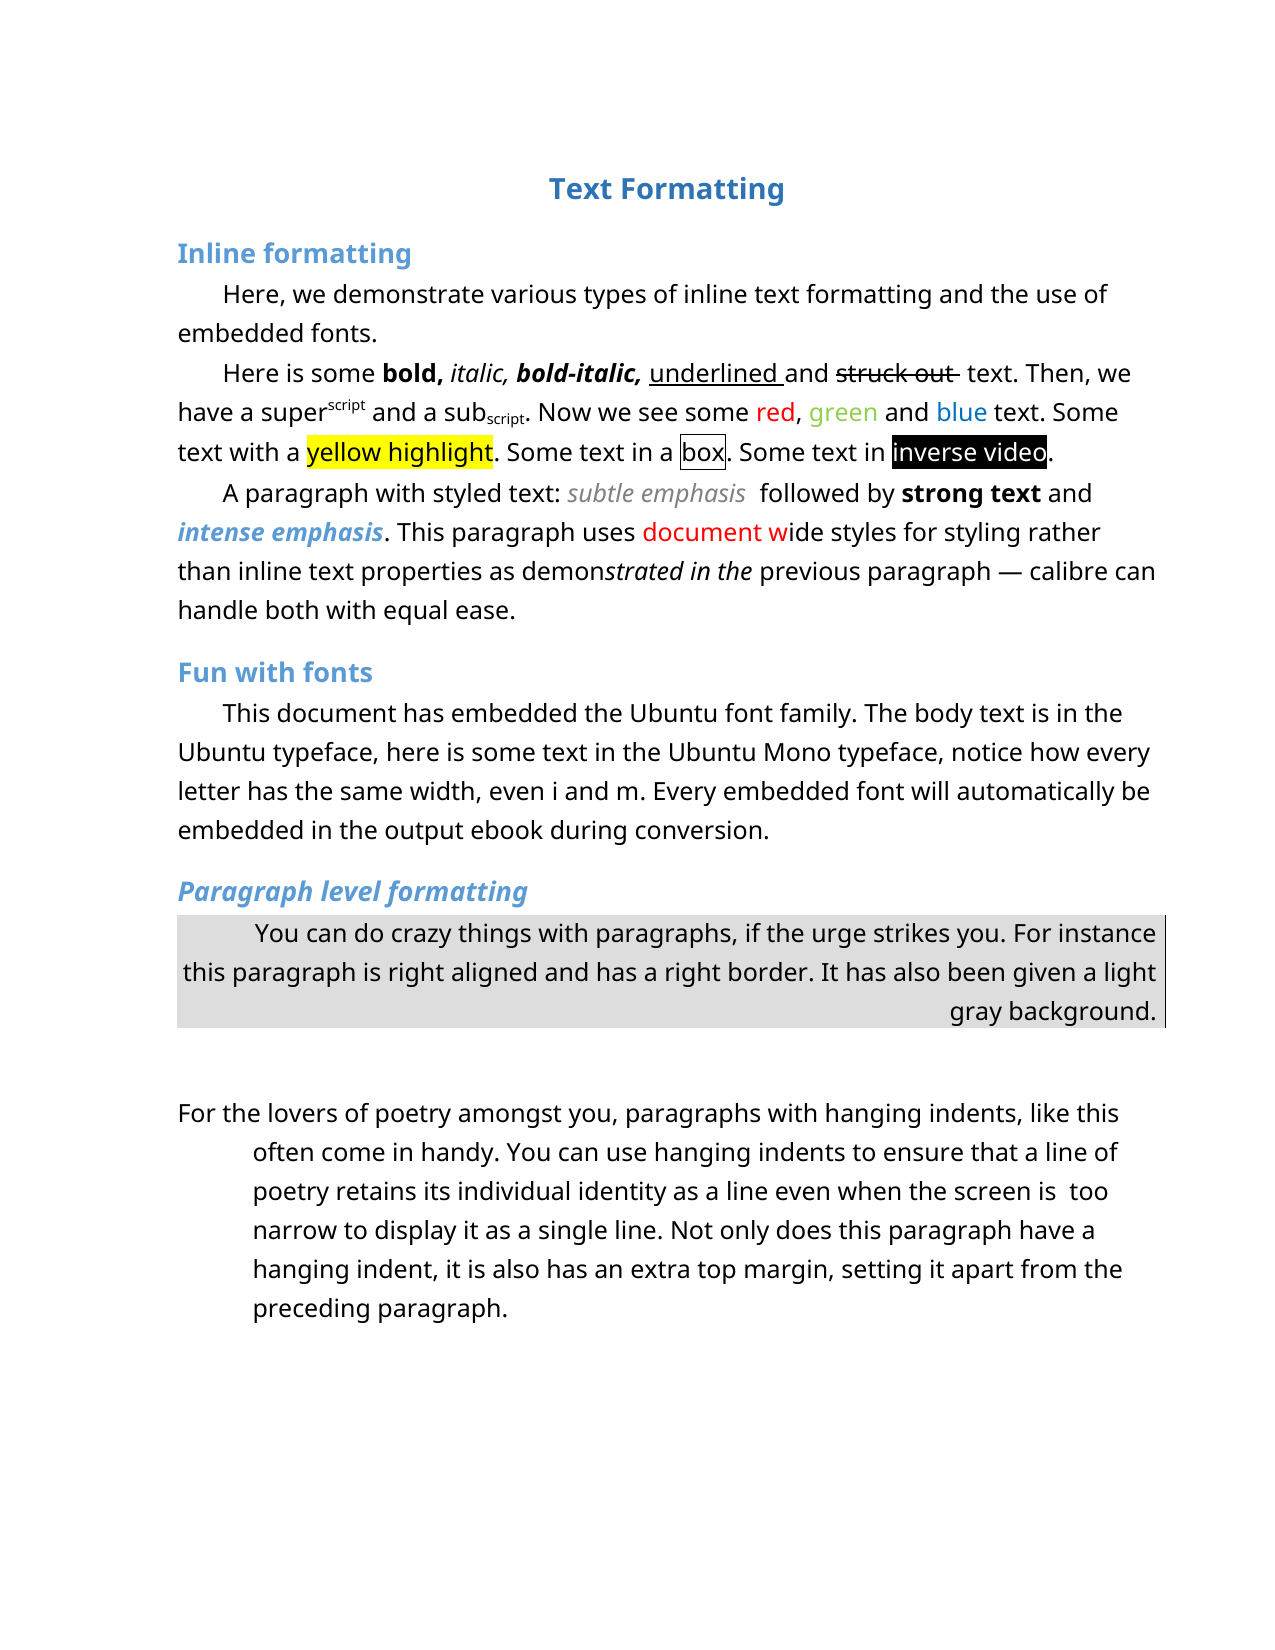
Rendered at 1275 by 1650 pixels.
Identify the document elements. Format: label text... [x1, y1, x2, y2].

text Here is some bold, italic, bold-italic, underlined and struck out text. Then, we have a superscript and a subscript. Now we see some red, green and blue text. Some text with a yellow highlight. Some text in a box. Some text in inverse video. [177, 355, 1157, 470]
subtitle Paragraph level formatting [177, 873, 1157, 910]
text You can do crazy things with paragraphs, if the urge strikes you. For instance this paragraph is right aligned and has a right border. It has also been given a light gray background. [177, 915, 1165, 1028]
text This document has embedded the Ubuntu font family. The body text is in the Ubuntu typeface, here is some text in the Ubuntu Mono typeface, notice how every letter has the same width, even i and m. Every embedded font will automatically be embedded in the output ebook during conversion. [177, 695, 1157, 847]
text For the lovers of poetry amongst you, paragraphs with hanging indents, like this often come in handy. You can use hanging indents to ensure that a line of poetry retains its individual identity as a line even when the screen is too narrow to display it as a single line. Not only does this paragraph have a hanging indent, it is also has an extra top margin, setting it apart from the preceding paragraph. [177, 1095, 1157, 1325]
subtitle Inline formatting [177, 234, 1157, 271]
text Here, we demonstrate various types of inline text formatting and the use of embedded fonts. [177, 277, 1157, 350]
subtitle Fun with fonts [177, 653, 1157, 690]
text A paragraph with styled text: subtle emphasis followed by strong text and intense emphasis. This paragraph uses document wide styles for styling rather than inline text properties as demonstrated in the previous paragraph — calibre can handle both with equal ease. [177, 476, 1157, 627]
subtitle Text Formatting [177, 168, 1157, 208]
